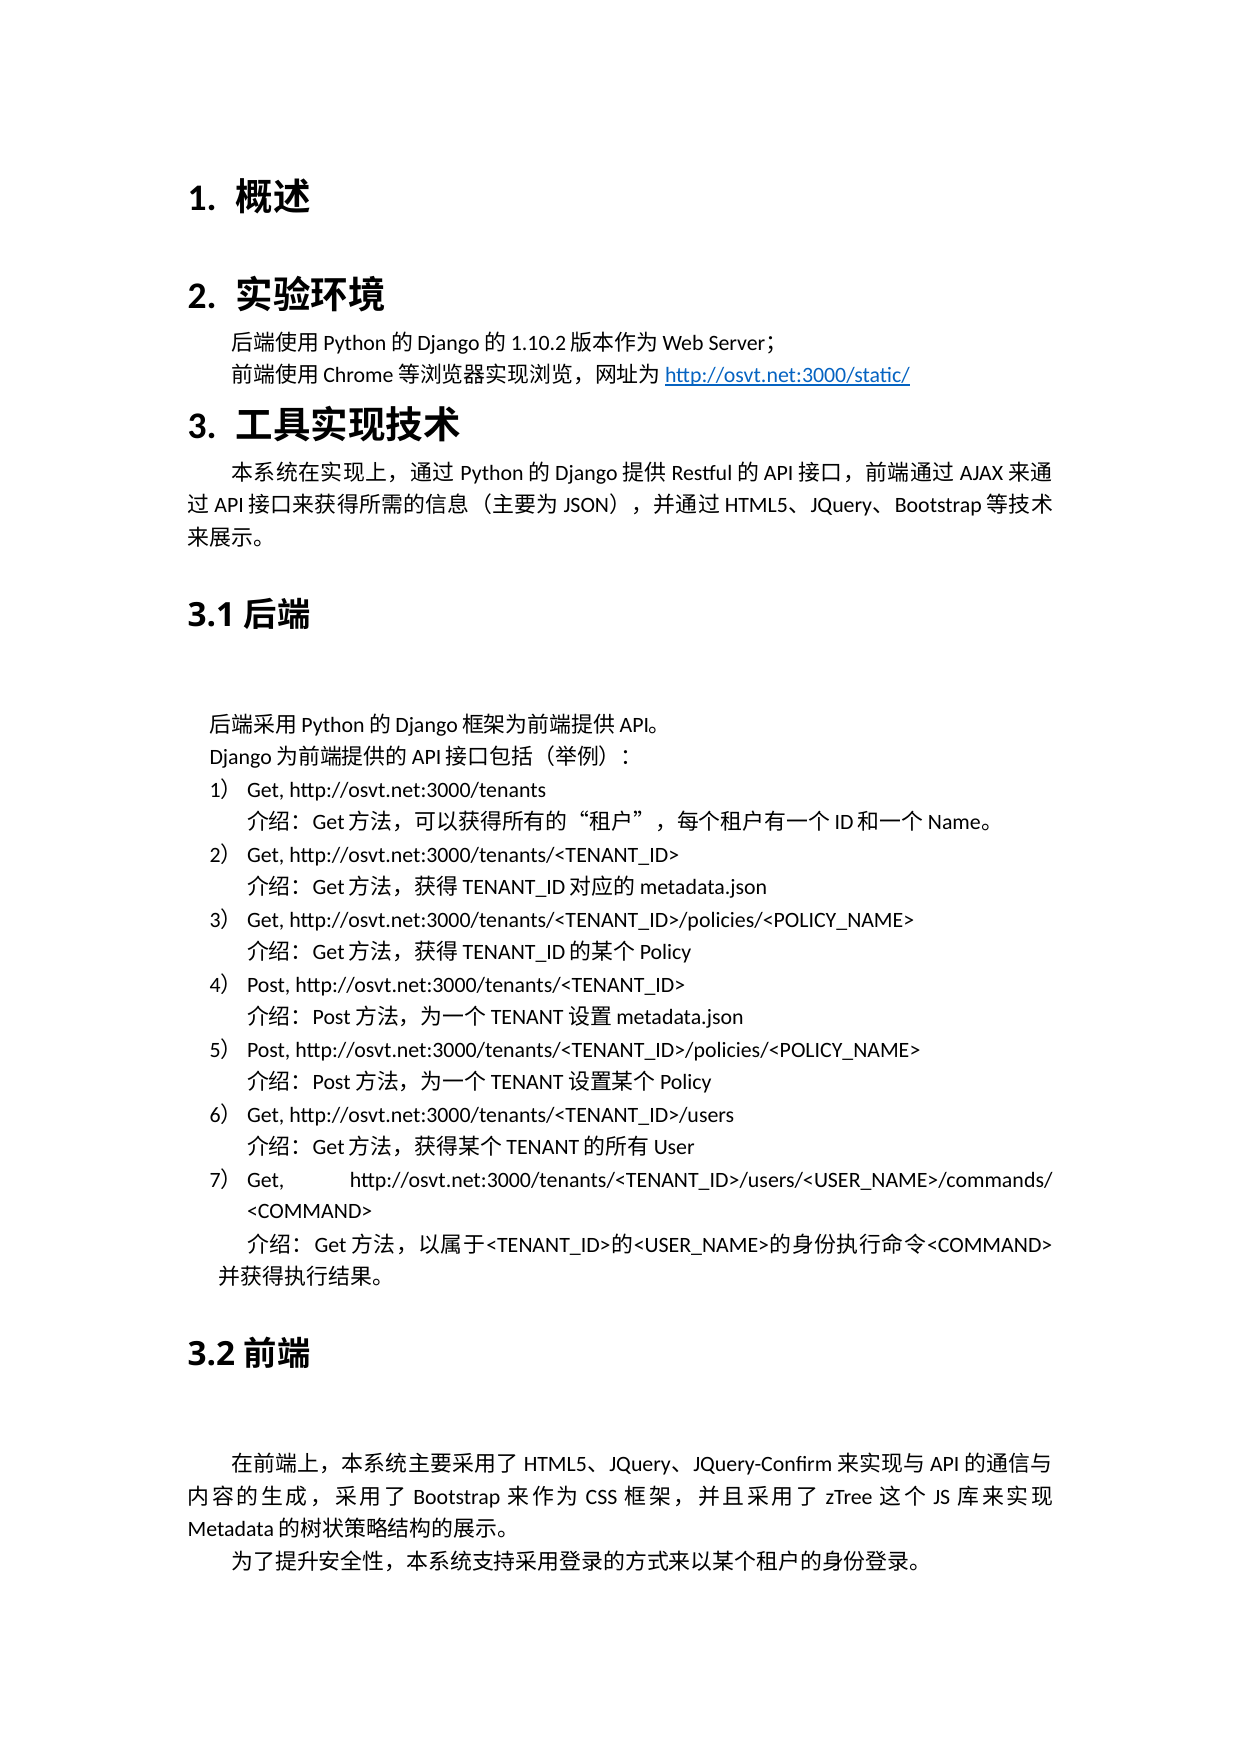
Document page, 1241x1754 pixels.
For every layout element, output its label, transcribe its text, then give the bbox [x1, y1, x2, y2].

list 实验环境 [187, 259, 1053, 324]
list Get, http://osvt.net:3000/tenants/<TENANT_ID> [209, 836, 1053, 869]
text 在前端上，本系统主要采用了HTML5、JQuery、JQuery-Confirm来实现与API的通信与内容的生成，采用了Bootstrap来作为CSS框架，并且采用了zTree这个JS库来实现Metadata的树状策略结构的展示。 [187, 1446, 1053, 1543]
text 介绍：Post方法，为一个TENANT设置某个Policy [219, 1064, 1053, 1096]
text 后端采用Python的Django框架为前端提供API。 [187, 706, 1053, 739]
text 介绍：Post方法，为一个TENANT设置metadata.json [203, 999, 1053, 1031]
text Django为前端提供的API接口包括（举例）： [187, 739, 1053, 771]
text 介绍：Get方法，获得TENANT_ID对应的metadata.json [203, 869, 1053, 901]
subtitle 3.1 后端 [187, 579, 1053, 644]
list Get, http://osvt.net:3000/tenants/<TENANT_ID>/policies/<POLICY_NAME> [209, 901, 1053, 934]
list Get, http://osvt.net:3000/tenants [209, 771, 1053, 804]
list 工具实现技术 [187, 389, 1053, 454]
text 为了提升安全性，本系统支持采用登录的方式来以某个租户的身份登录。 [187, 1543, 1053, 1576]
list Get, http://osvt.net:3000/tenants/<TENANT_ID>/users/<USER_NAME>/commands/<COMMAND> [209, 1161, 1053, 1226]
text 介绍：Get方法，以属于<TENANT_ID>的<USER_NAME>的身份执行命令<COMMAND>并获得执行结果。 [219, 1226, 1053, 1291]
text 介绍：Get方法，获得某个TENANT的所有User [203, 1129, 1053, 1161]
subtitle 3.2 前端 [187, 1318, 1053, 1383]
text 前端使用Chrome等浏览器实现浏览，网址为http://osvt.net:3000/static/ [187, 357, 1053, 389]
text 介绍：Get方法，获得TENANT_ID的某个Policy [219, 934, 1053, 966]
list Post, http://osvt.net:3000/tenants/<TENANT_ID>/policies/<POLICY_NAME> [209, 1031, 1053, 1064]
list 介绍：Get方法，可以获得所有的“租户”，每个租户有一个ID和一个Name。 [247, 804, 1053, 836]
text 后端使用Python的Django 的1.10.2版本作为Web Server； [187, 324, 1053, 357]
list Get, http://osvt.net:3000/tenants/<TENANT_ID>/users [209, 1096, 1053, 1129]
list 概述 [187, 162, 1053, 227]
list Post, http://osvt.net:3000/tenants/<TENANT_ID> [209, 966, 1053, 999]
text 本系统在实现上，通过Python的Django提供Restful的API接口，前端通过AJAX来通过API接口来获得所需的信息（主要为JSON），并通过HTML5、JQuery、Bootstrap等技术来展示。 [187, 454, 1053, 552]
